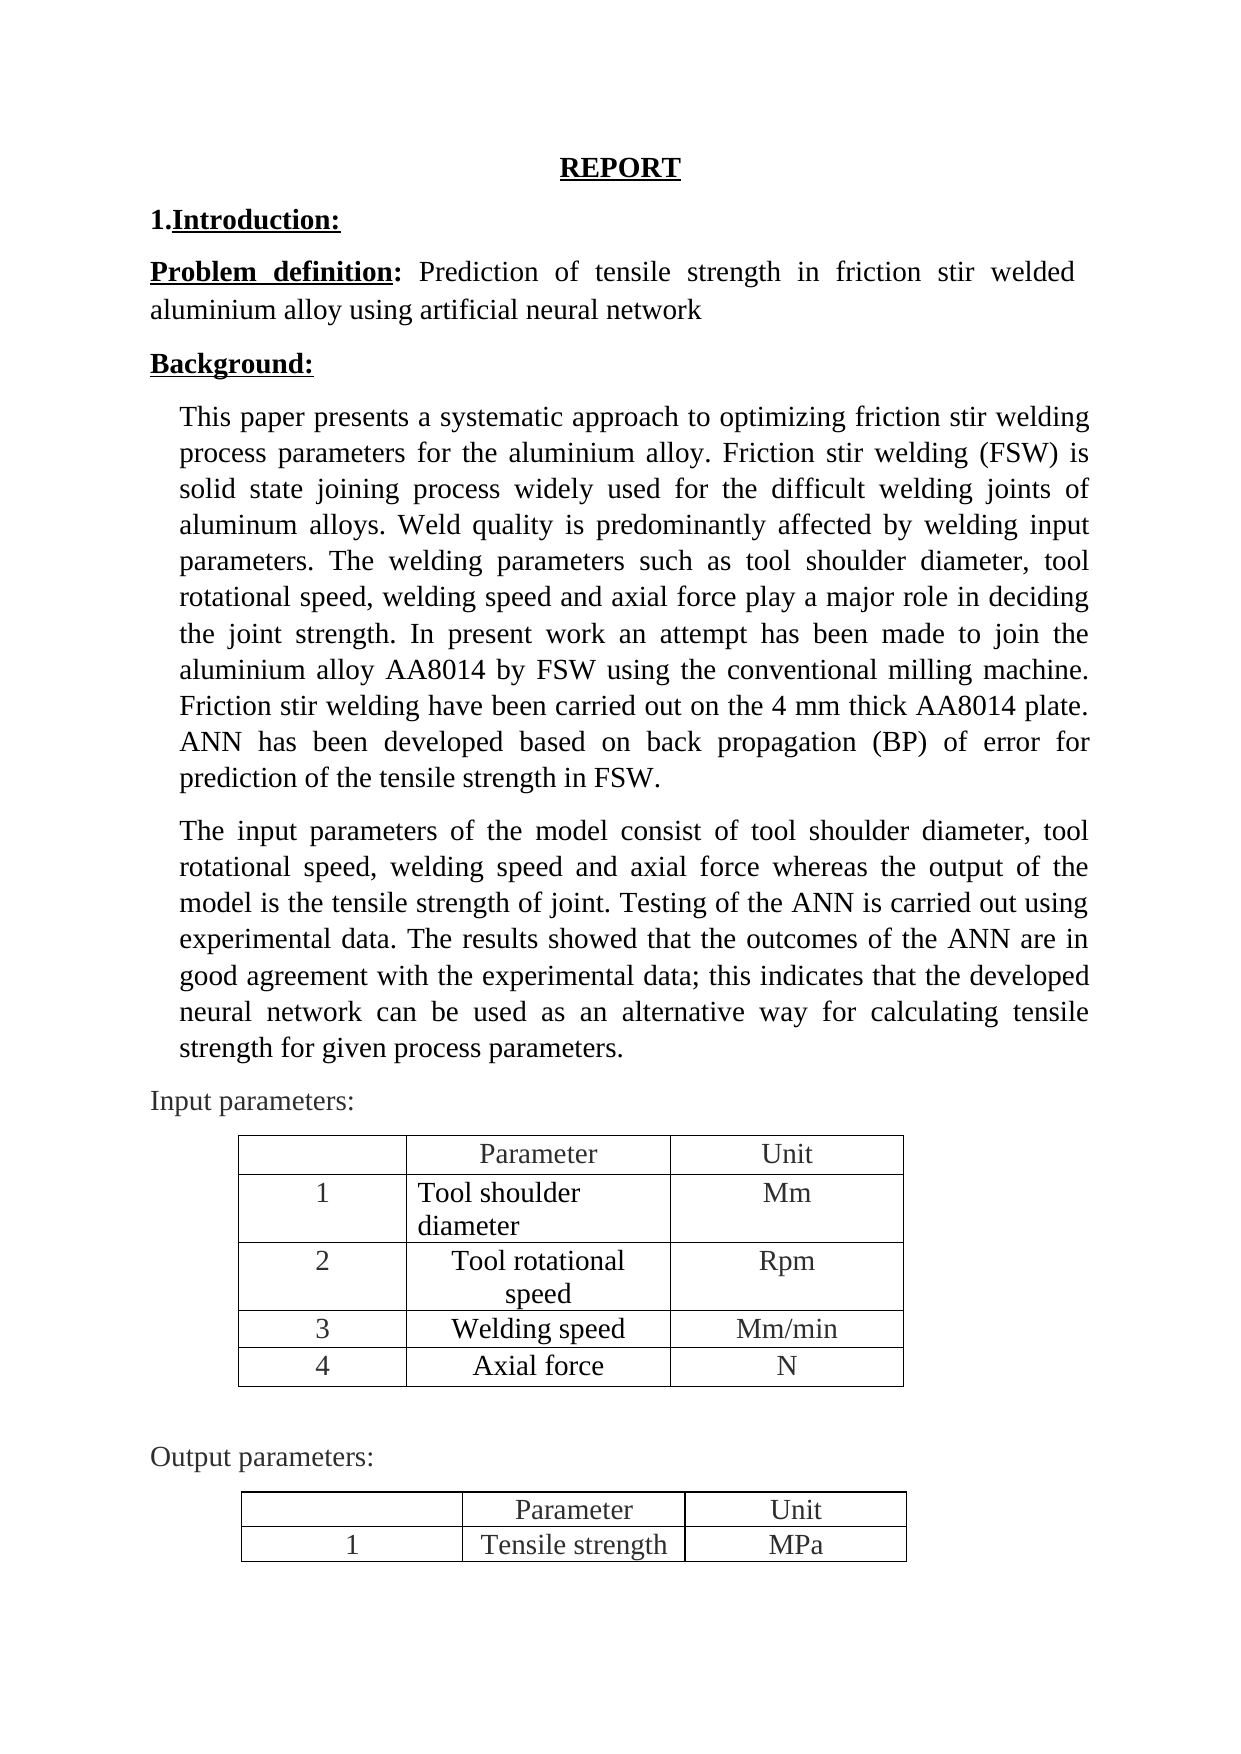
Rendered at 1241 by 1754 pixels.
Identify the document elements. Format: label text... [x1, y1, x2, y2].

table_header [242, 1493, 462, 1526]
table_header Unit [671, 1136, 903, 1174]
table_cell Tensile strength [463, 1527, 684, 1561]
table_cell Tool rotational speed [407, 1243, 670, 1310]
text This paper presents a systematic approach to optimizing friction stir welding process parameters for the aluminium alloy. Friction stir welding (FSW) is solid state joining process widely used for the difficult welding joints of aluminum alloys. Weld quality is predominantly affected by welding input parameters. The welding parameters such as tool shoulder diameter, tool rotational speed, welding speed and axial force play a major role in deciding the joint strength. In present work an attempt has been made to join the aluminium alloy AA8014 by FSW using the conventional milling machine. Friction stir welding have been carried out on the 4 mm thick AA8014 plate. ANN has been developed based on back propagation (BP) of error for prediction of the tensile strength in FSW. [179, 399, 1090, 794]
table_cell 4 [239, 1348, 406, 1386]
table_cell Mm/min [671, 1311, 903, 1347]
table_cell N [671, 1348, 903, 1386]
text Output parameters: [150, 1439, 1090, 1473]
table_cell Tool shoulder diameter [407, 1175, 670, 1242]
text Problem definition: Prediction of tensile strength in friction stir welded aluminium alloy using artificial neural network [150, 254, 1076, 326]
table_cell Mm [671, 1175, 903, 1242]
text Input parameters: [150, 1083, 1090, 1116]
table_cell 3 [239, 1311, 406, 1347]
table_cell Rpm [671, 1243, 903, 1310]
table_cell 2 [239, 1243, 406, 1310]
table_header Unit [686, 1493, 906, 1526]
table_cell Axial force [407, 1348, 670, 1386]
text REPORT [150, 150, 1090, 183]
table_cell 1 [242, 1527, 462, 1561]
table_cell MPa [686, 1527, 906, 1561]
table_header Parameter [407, 1136, 670, 1174]
text The input parameters of the model consist of tool shoulder diameter, tool rotational speed, welding speed and axial force whereas the output of the model is the tensile strength of joint. Testing of the ANN is carried out using experimental data. The results showed that the outcomes of the ANN are in good agreement with the experimental data; this indicates that the developed neural network can be used as an alternative way for calculating tensile strength for given process parameters. [179, 813, 1090, 1063]
table_header [239, 1136, 406, 1174]
text Background: [150, 347, 1090, 380]
text 1.Introduction: [150, 202, 1090, 236]
table_cell Welding speed [407, 1311, 670, 1347]
table_cell 1 [239, 1175, 406, 1242]
table_header Parameter [463, 1493, 684, 1526]
